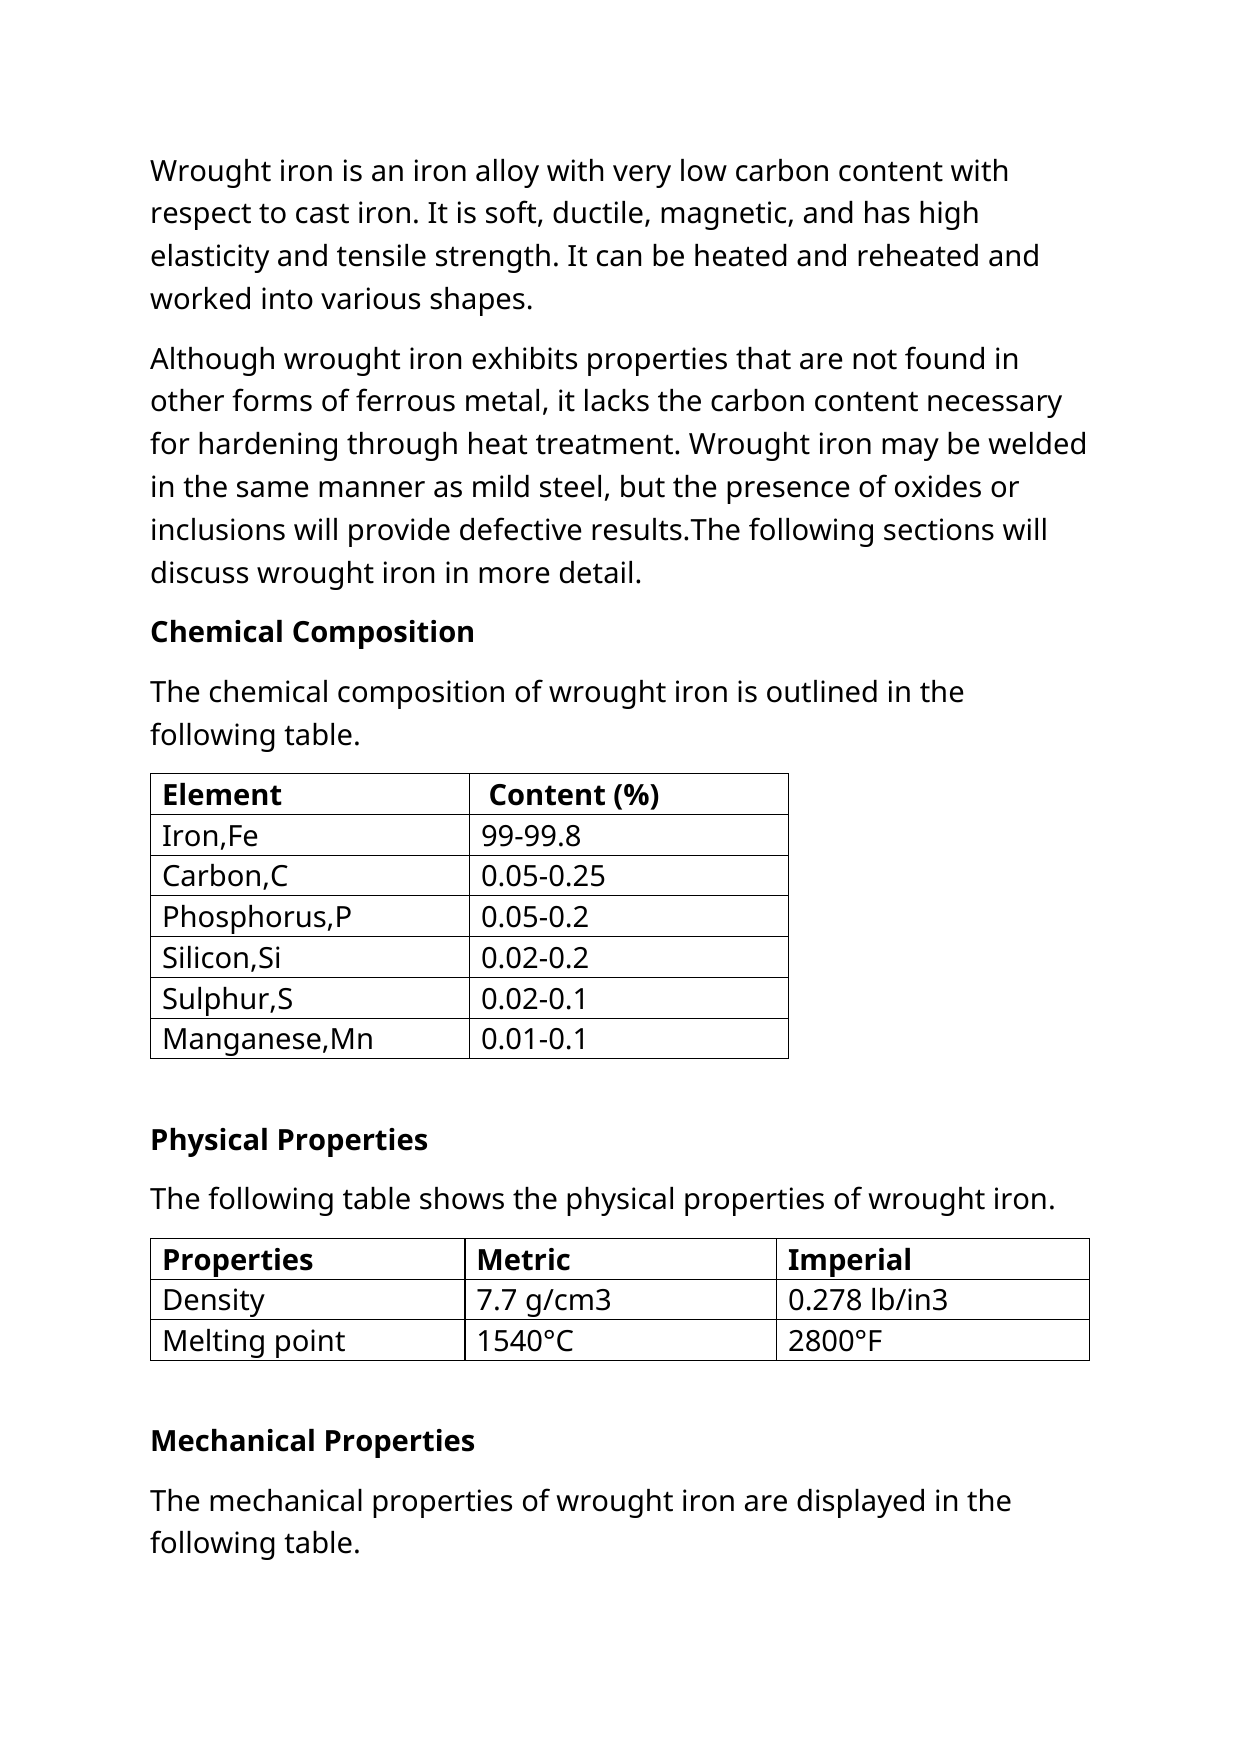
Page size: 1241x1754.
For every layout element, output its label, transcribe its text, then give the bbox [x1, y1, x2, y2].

table_cell 0.278 lb/in3 [777, 1280, 1089, 1319]
table_header Content (%) [470, 774, 788, 814]
table_cell Iron,Fe [151, 815, 469, 855]
table_cell Density [151, 1280, 464, 1319]
text Wrought iron is an iron alloy with very low carbon content with respect to cast iron. It is soft, ductile, magnetic, and has high elasticity and tensile strength. It can be heated and reheated and worked into various shapes. [150, 150, 1090, 318]
text The following table shows the physical properties of wrought iron. [150, 1178, 1090, 1218]
table_header Imperial [777, 1239, 1089, 1278]
table_cell Melting point [151, 1320, 464, 1360]
table_cell 0.01-0.1 [470, 1019, 788, 1058]
table_cell 0.05-0.2 [470, 896, 788, 936]
table_header Element [151, 774, 469, 814]
text The mechanical properties of wrought iron are displayed in the following table. [150, 1480, 1090, 1562]
table_cell Manganese,Mn [151, 1019, 469, 1058]
table_cell Sulphur,S [151, 978, 469, 1018]
table_cell Silicon,Si [151, 937, 469, 977]
table_cell Phosphorus,P [151, 896, 469, 936]
table_cell 0.05-0.25 [470, 856, 788, 895]
table_cell 1540°C [466, 1320, 776, 1360]
table_header Metric [466, 1239, 776, 1278]
table_cell 7.7 g/cm3 [466, 1280, 776, 1319]
text The chemical composition of wrought iron is outlined in the following table. [150, 671, 1090, 753]
text Physical Properties [150, 1119, 1090, 1158]
text Chemical Composition [150, 611, 1090, 651]
table_cell 2800°F [777, 1320, 1089, 1360]
table_cell Carbon,C [151, 856, 469, 895]
text Although wrought iron exhibits properties that are not found in other forms of ferrous metal, it lacks the carbon content necessary for hardening through heat treatment. Wrought iron may be welded in the same manner as mild steel, but the presence of oxides or inclusions will provide defective results.The following sections will discuss wrought iron in more detail. [150, 338, 1090, 592]
table_header Properties [151, 1239, 464, 1278]
table_cell 99-99.8 [470, 815, 788, 855]
table_cell 0.02-0.1 [470, 978, 788, 1018]
text Mechanical Properties [150, 1421, 1090, 1460]
table_cell 0.02-0.2 [470, 937, 788, 977]
